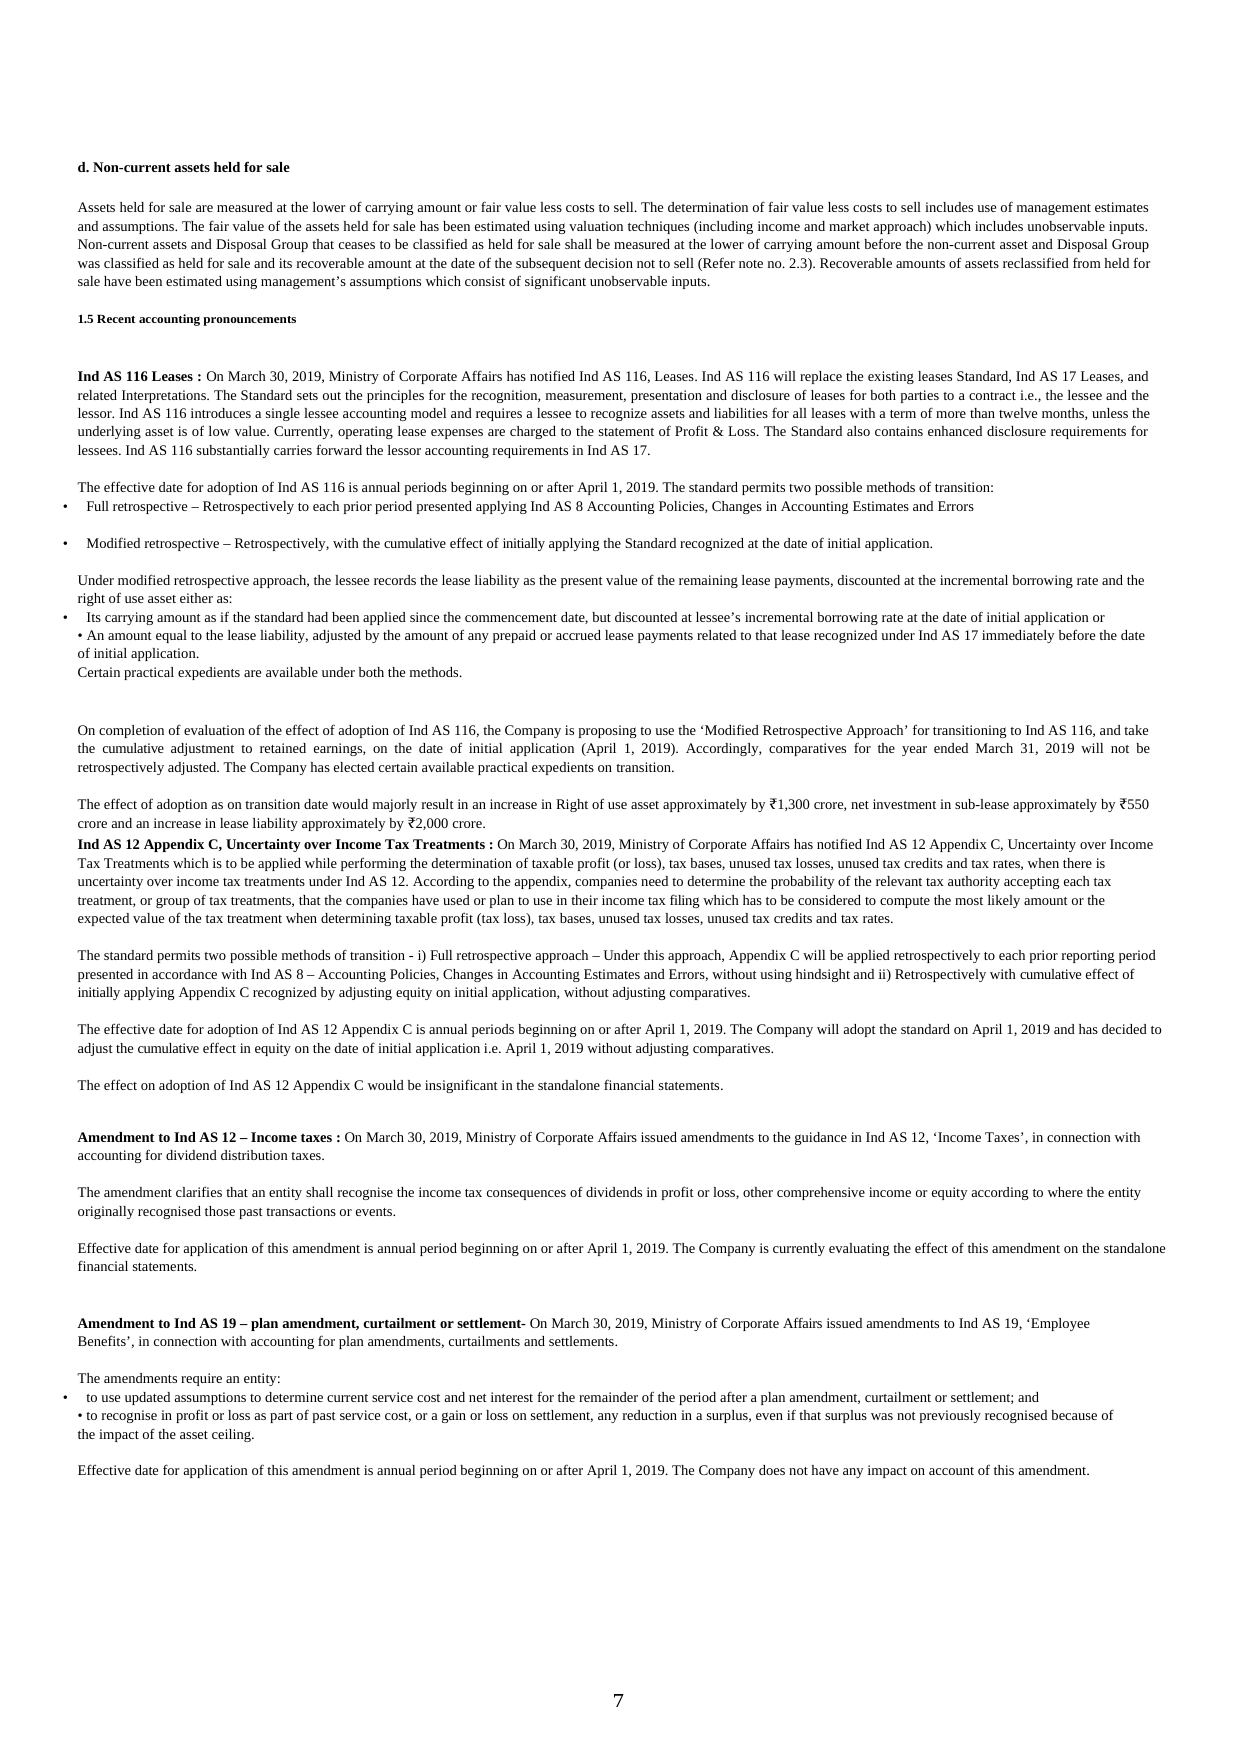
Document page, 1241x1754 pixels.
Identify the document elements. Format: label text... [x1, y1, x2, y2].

table_cell Amendment to Ind AS 12 – Income taxes : On March 30, 2019, Ministry of Corporate Affairs issued amendments to the guidance in Ind AS 12, ‘Income Taxes’, in connection with accounting for dividend distribution taxes. The amendment clarifies that an entity shall recognise the income tax consequences of dividends in profit or loss, other comprehensive income or equity according to where the entity originally recognised those past transactions or events. Effective date for application of this amendment is annual period beginning on or after April 1, 2019. The Company is currently evaluating the effect of this amendment on the standalone financial statements. [63, 1112, 1166, 1296]
table_cell 1.5 Recent accounting pronouncements [63, 302, 1166, 348]
table_cell Ind AS 12 Appendix C, Uncertainty over Income Tax Treatments : On March 30, 2019, Ministry of Corporate Affairs has notified Ind AS 12 Appendix C, Uncertainty over Income Tax Treatments which is to be applied while performing the determination of taxable profit (or loss), tax bases, unused tax losses, unused tax credits and tax rates, when there is uncertainty over income tax treatments under Ind AS 12. According to the appendix, companies need to determine the probability of the relevant tax authority accepting each tax treatment, or group of tax treatments, that the companies have used or plan to use in their income tax filing which has to be considered to compute the most likely amount or the expected value of the tax treatment when determining taxable profit (tax loss), tax bases, unused tax losses, unused tax credits and tax rates. The standard permits two possible methods of transition - i) Full retrospective approach – Under this approach, Appendix C will be applied retrospectively to each prior reporting period presented in accordance with Ind AS 8 – Accounting Policies, Changes in Accounting Estimates and Errors, without using hindsight and ii) Retrospectively with cumulative effect of initially applying Appendix C recognized by adjusting equity on initial application, without adjusting comparatives. The effective date for adoption of Ind AS 12 Appendix C is annual periods beginning on or after April 1, 2019. The Company will adopt the standard on April 1, 2019 and has decided to adjust the cumulative effect in equity on the date of initial application i.e. April 1, 2019 without adjusting comparatives. The effect on adoption of Ind AS 12 Appendix C would be insignificant in the standalone financial statements. [63, 835, 1166, 1112]
table_cell On completion of evaluation of the effect of adoption of Ind AS 116, the Company is proposing to use the ‘Modified Retrospective Approach’ for transitioning to Ind AS 116, and take the cumulative adjustment to retained earnings, on the date of initial application (April 1, 2019). Accordingly, comparatives for the year ended March 31, 2019 will not be retrospectively adjusted. The Company has elected certain available practical expedients on transition. The effect of adoption as on transition date would majorly result in an increase in Right of use asset approximately by ₹1,300 crore, net investment in sub-lease approximately by ₹550 crore and an increase in lease liability approximately by ₹2,000 crore. [63, 703, 1166, 835]
table_cell Amendment to Ind AS 19 – plan amendment, curtailment or settlement- On March 30, 2019, Ministry of Corporate Affairs issued amendments to Ind AS 19, ‘Employee Benefits’, in connection with accounting for plan amendments, curtailments and settlements. The amendments require an entity: to use updated assumptions to determine current service cost and net interest for the remainder of the period after a plan amendment, curtailment or settlement; and to recognise in profit or loss as part of past service cost, or a gain or loss on settlement, any reduction in a surplus, even if that surplus was not previously recognised because of the impact of the asset ceiling. Effective date for application of this amendment is annual period beginning on or after April 1, 2019. The Company does not have any impact on account of this amendment. [63, 1296, 1166, 1480]
table_header d. Non-current assets held for sale [63, 160, 1166, 189]
table_cell Assets held for sale are measured at the lower of carrying amount or fair value less costs to sell. The determination of fair value less costs to sell includes use of management estimates and assumptions. The fair value of the assets held for sale has been estimated using valuation techniques (including income and market approach) which includes unobservable inputs. Non-current assets and Disposal Group that ceases to be classified as held for sale shall be measured at the lower of carrying amount before the non-current asset and Disposal Group was classified as held for sale and its recoverable amount at the date of the subsequent decision not to sell (Refer note no. 2.3). Recoverable amounts of assets reclassified from held for sale have been estimated using management’s assumptions which consist of significant unobservable inputs. [63, 189, 1166, 302]
table_cell Ind AS 116 Leases : On March 30, 2019, Ministry of Corporate Affairs has notified Ind AS 116, Leases. Ind AS 116 will replace the existing leases Standard, Ind AS 17 Leases, and related Interpretations. The Standard sets out the principles for the recognition, measurement, presentation and disclosure of leases for both parties to a contract i.e., the lessee and the lessor. Ind AS 116 introduces a single lessee accounting model and requires a lessee to recognize assets and liabilities for all leases with a term of more than twelve months, unless the underlying asset is of low value. Currently, operating lease expenses are charged to the statement of Profit & Loss. The Standard also contains enhanced disclosure requirements for lessees. Ind AS 116 substantially carries forward the lessor accounting requirements in Ind AS 17. The effective date for adoption of Ind AS 116 is annual periods beginning on or after April 1, 2019. The standard permits two possible methods of transition: Full retrospective – Retrospectively to each prior period presented applying Ind AS 8 Accounting Policies, Changes in Accounting Estimates and Errors Modified retrospective – Retrospectively, with the cumulative effect of initially applying the Standard recognized at the date of initial application. Under modified retrospective approach, the lessee records the lease liability as the present value of the remaining lease payments, discounted at the incremental borrowing rate and the right of use asset either as: Its carrying amount as if the standard had been applied since the commencement date, but discounted at lessee’s incremental borrowing rate at the date of initial application or An amount equal to the lease liability, adjusted by the amount of any prepaid or accrued lease payments related to that lease recognized under Ind AS 17 immediately before the date of initial application. Certain practical expedients are available under both the methods. [63, 348, 1166, 703]
